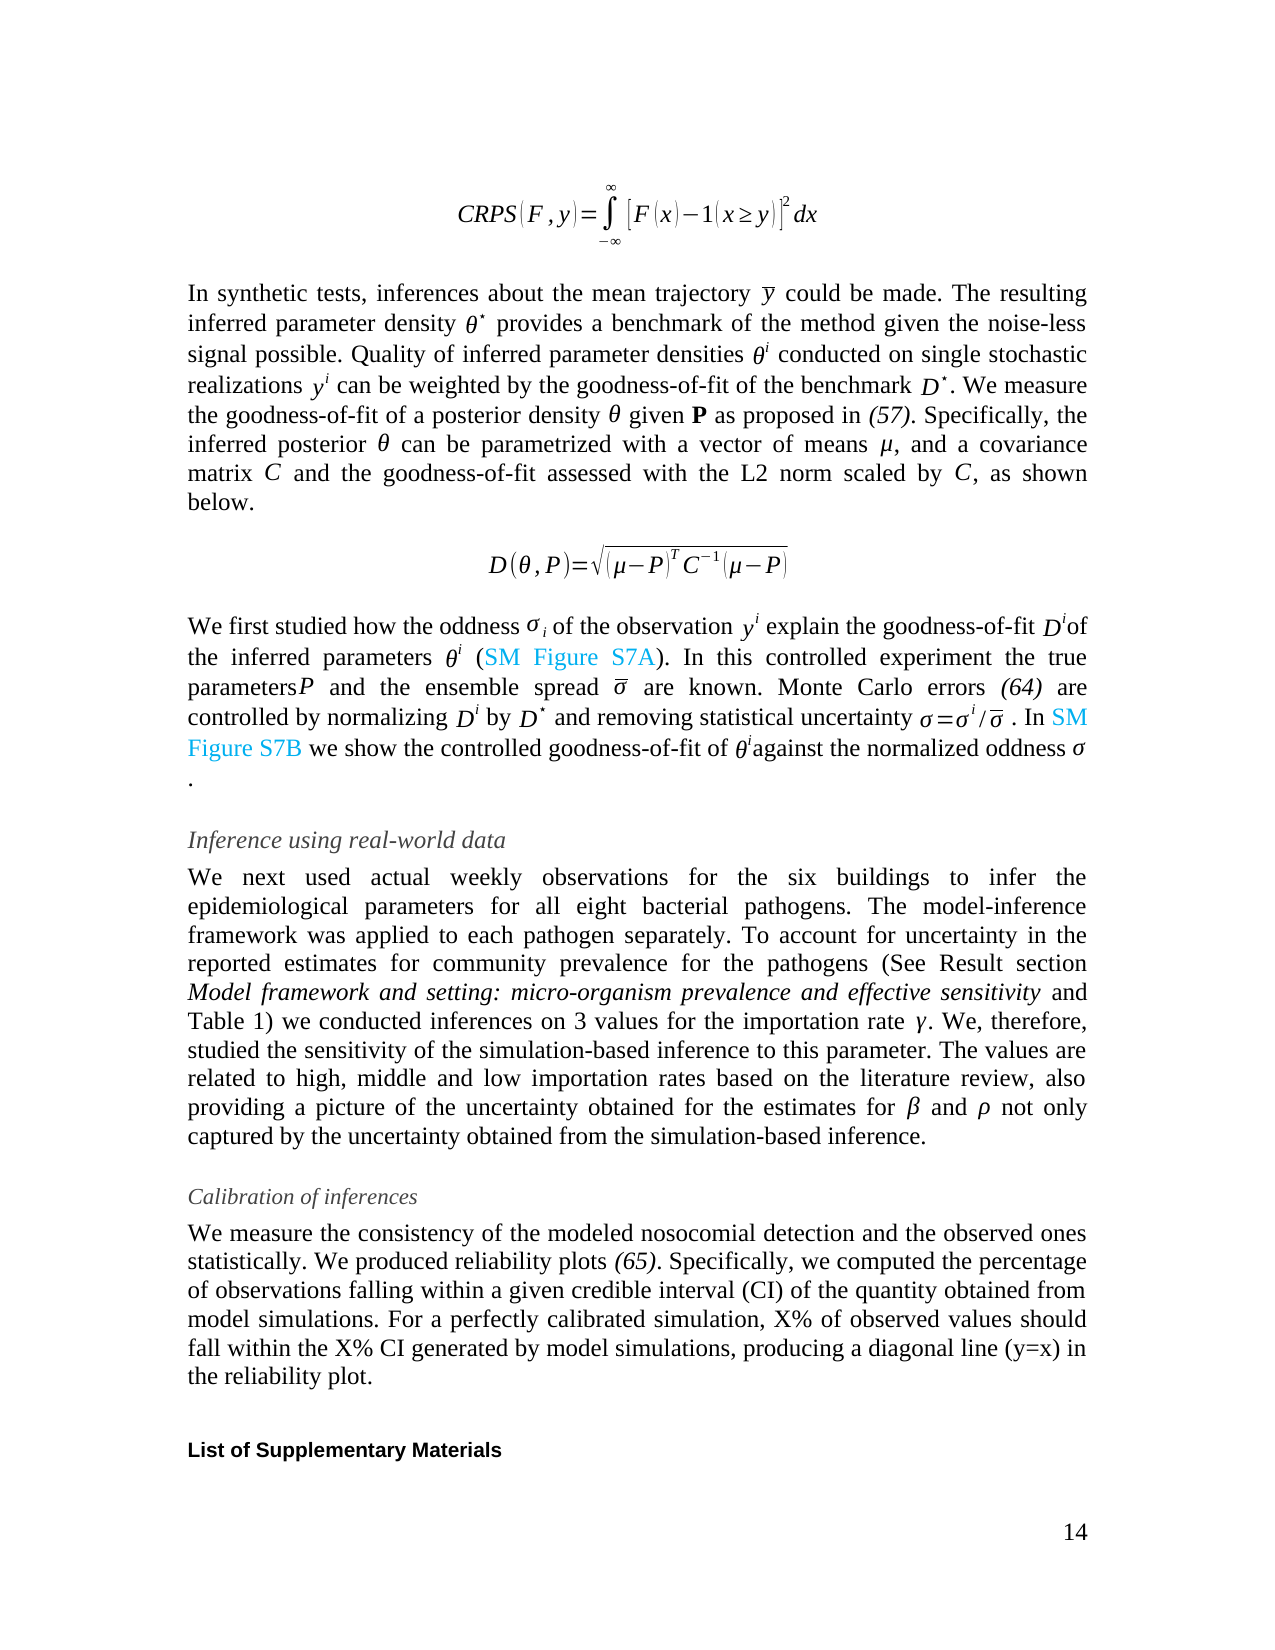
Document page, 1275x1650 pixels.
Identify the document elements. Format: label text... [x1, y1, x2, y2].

text We first studied how the oddness of the observation explain the goodness-of-fit of the inferred parameters (SM Figure S7A). In this controlled experiment the true parameters and the ensemble spread are known. Monte Carlo errors (64) are controlled by normalizing by and removing statistical uncertainty . In SM Figure S7B we show the controlled goodness-of-fit of against the normalized oddness . [187, 609, 1087, 792]
subtitle Calibration of inferences [187, 1183, 1087, 1209]
text We next used actual weekly observations for the six buildings to infer the epidemiological parameters for all eight bacterial pathogens. The model-inference framework was applied to each pathogen separately. To account for uncertainty in the reported estimates for community prevalence for the pathogens (See Result section Model framework and setting: micro-organism prevalence and effective sensitivity and Table 1) we conducted inferences on 3 values for the importation rate . We, therefore, studied the sensitivity of the simulation-based inference to this parameter. The values are related to high, middle and low importation rates based on the literature review, also providing a picture of the uncertainty obtained for the estimates for and not only captured by the uncertainty obtained from the simulation-based inference. [187, 862, 1087, 1150]
text List of Supplementary Materials [187, 1438, 1087, 1462]
text In synthetic tests, inferences about the mean trajectory could be made. The resulting inferred parameter density provides a benchmark of the method given the noise-less signal possible. Quality of inferred parameter densities conducted on single stochastic realizations can be weighted by the goodness-of-fit of the benchmark . We measure the goodness-of-fit of a posterior density given P as proposed in (57). Specifically, the inferred posterior can be parametrized with a vector of means , and a covariance matrix and the goodness-of-fit assessed with the L2 norm scaled by , as shown below. [187, 278, 1087, 515]
text We measure the consistency of the modeled nosocomial detection and the observed ones statistically. We produced reliability plots (65). Specifically, we computed the percentage of observations falling within a given credible interval (CI) of the quantity obtained from model simulations. For a perfectly calibrated simulation, X% of observed values should fall within the X% CI generated by model simulations, producing a diagonal line (y=x) in the reliability plot. [187, 1218, 1087, 1390]
subtitle Inference using real-world data [187, 825, 1087, 854]
